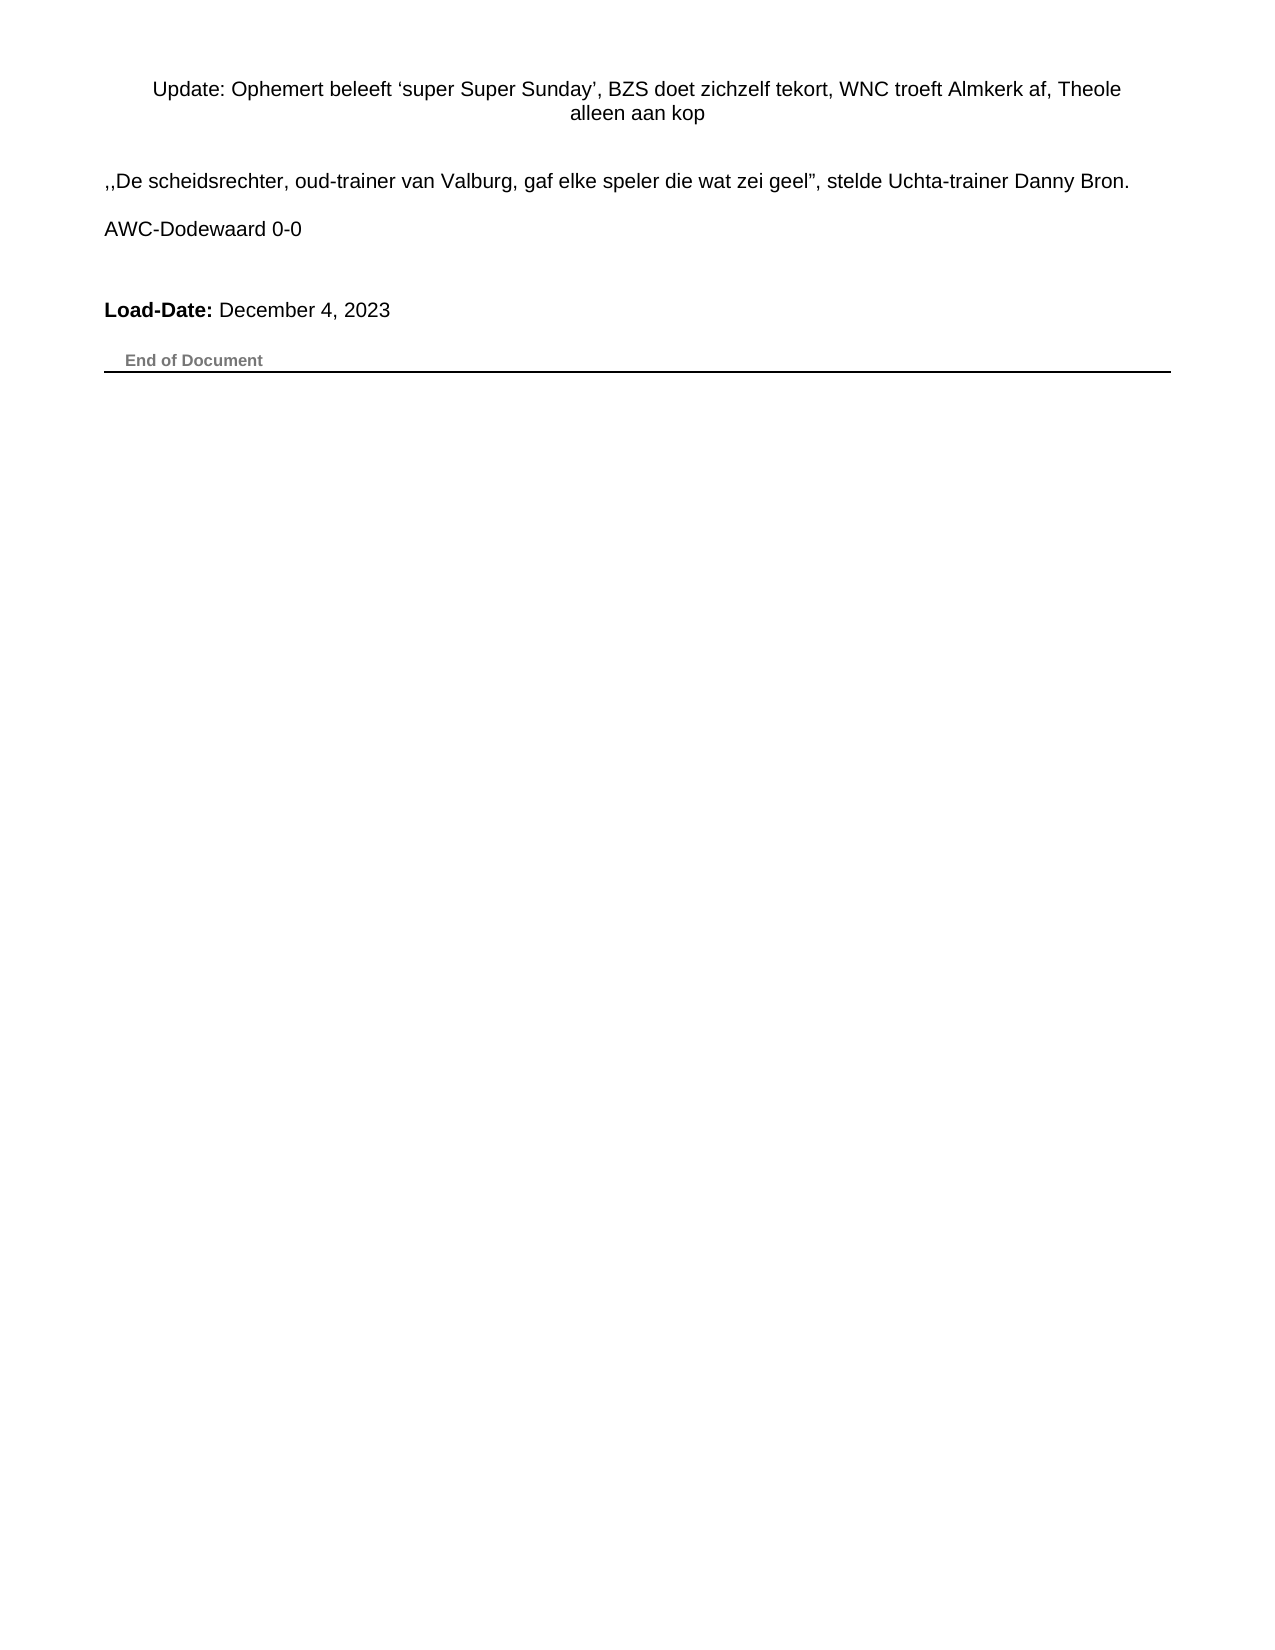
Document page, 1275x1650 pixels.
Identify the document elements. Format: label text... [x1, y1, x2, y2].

text ,,De scheidsrechter, oud-trainer van Valburg, gaf elke speler die wat zei geel”, stelde Uchta-trainer Danny Bron. [104, 166, 1171, 193]
text AWC-Dodewaard 0-0 [104, 214, 1171, 241]
text Load-Date: December 4, 2023 [104, 266, 1171, 322]
text End of Document [125, 351, 1171, 370]
